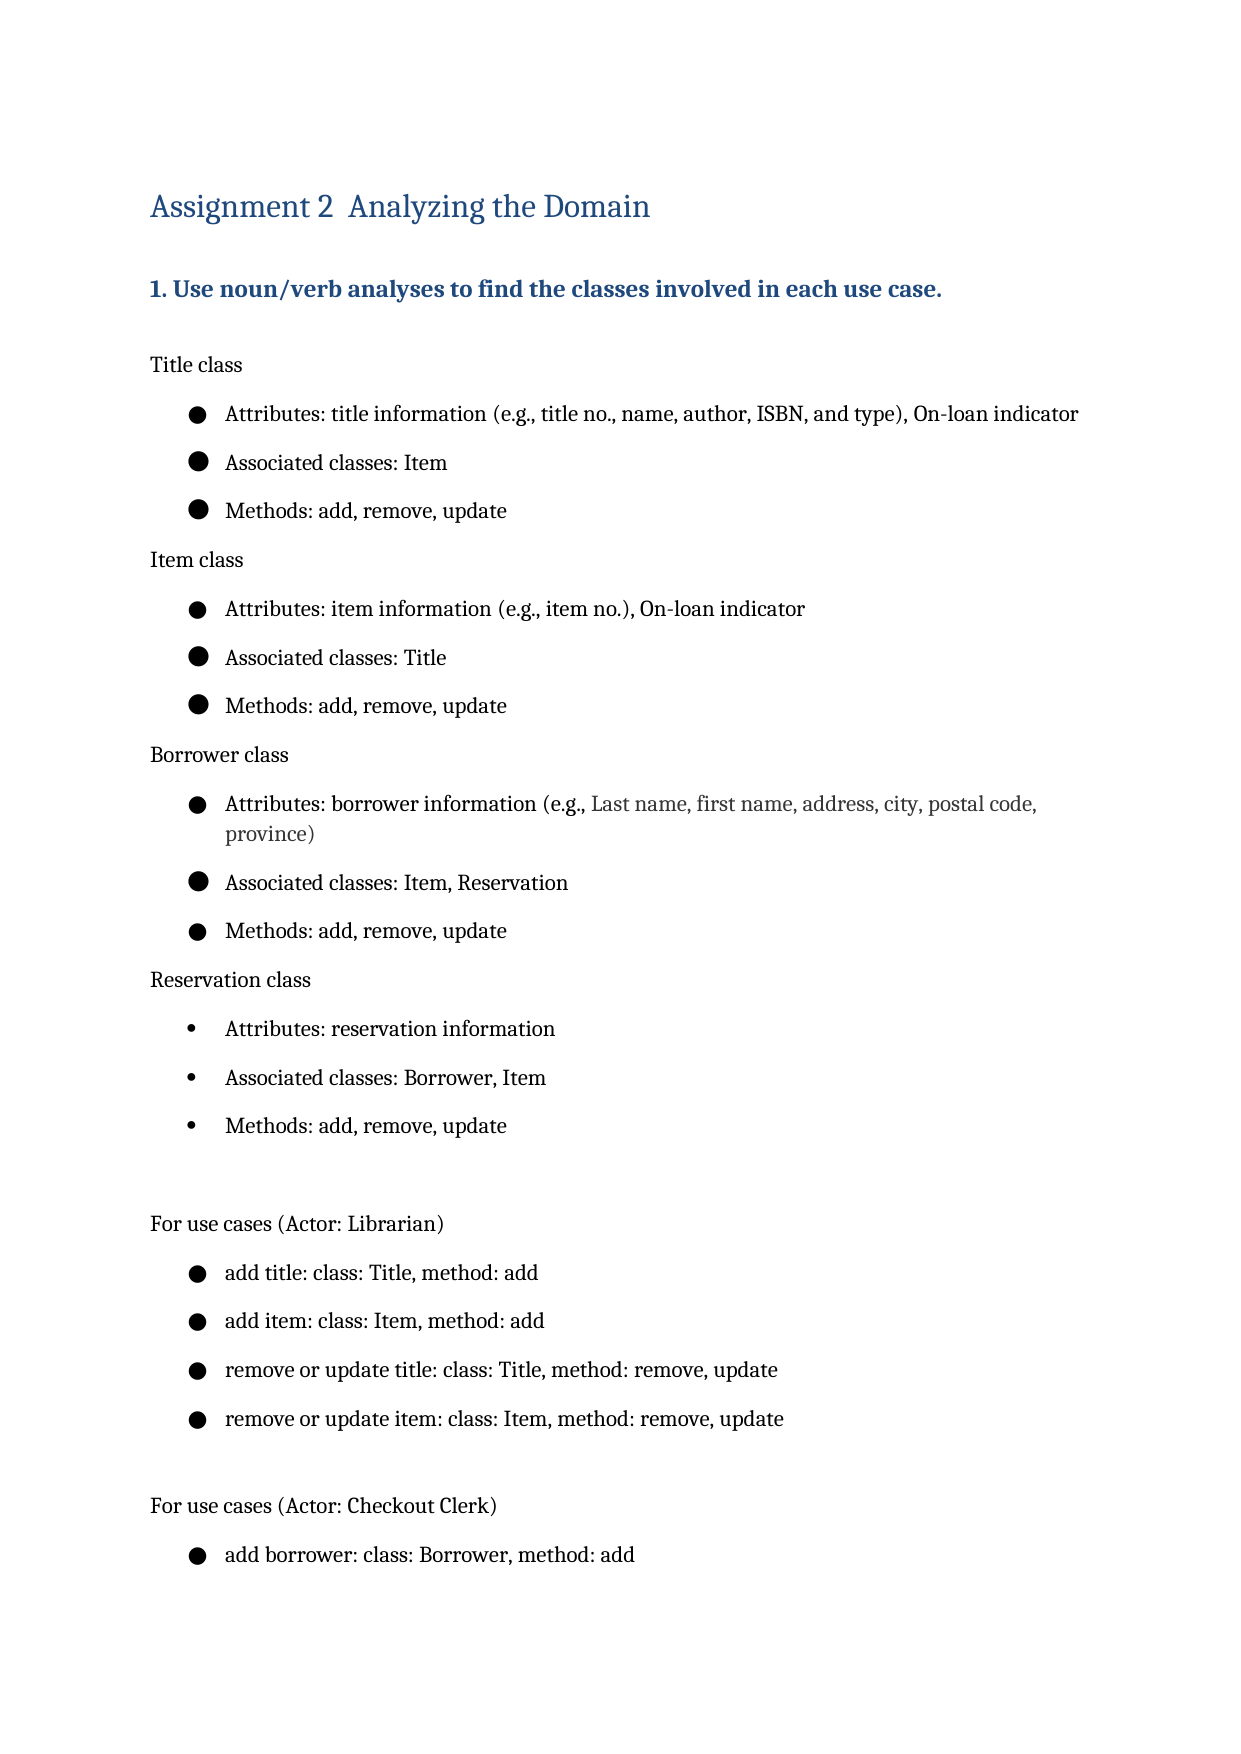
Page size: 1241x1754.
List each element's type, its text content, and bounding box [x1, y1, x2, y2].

list Methods: add, remove, update [187, 1113, 1090, 1140]
list remove or update item: class: Item, method: remove, update [187, 1406, 1090, 1470]
subtitle 1. Use noun/verb analyses to find the classes involved in each use case. [150, 274, 1090, 303]
list Associated classes: Item [187, 449, 1090, 476]
list Methods: add, remove, update [187, 693, 1090, 720]
text Title class [150, 352, 1090, 378]
list Attributes: borrower information (e.g., Last name, first name, address, city, postal code, province) [187, 791, 1090, 847]
list Attributes: title information (e.g., title no., name, author, ISBN, and type), On-loan indicator [187, 401, 1090, 427]
text Item class [150, 547, 1090, 573]
list add title: class: Title, method: add [187, 1259, 1090, 1286]
list add borrower: class: Borrower, method: add [187, 1542, 1090, 1568]
list remove or update title: class: Title, method: remove, update [187, 1357, 1090, 1383]
list Methods: add, remove, update [187, 918, 1090, 945]
subtitle Assignment 2 Analyzing the Domain [150, 187, 1090, 226]
list add item: class: Item, method: add [187, 1308, 1090, 1335]
text Borrower class [150, 742, 1090, 768]
text For use cases (Actor: Librarian) [150, 1211, 1090, 1237]
text Reservation class [150, 967, 1090, 993]
list Methods: add, remove, update [187, 498, 1090, 525]
list Attributes: item information (e.g., item no.), On-loan indicator [187, 596, 1090, 622]
list Associated classes: Title [187, 644, 1090, 671]
text For use cases (Actor: Checkout Clerk) [150, 1493, 1090, 1520]
list Associated classes: Item, Reservation [187, 869, 1090, 896]
list Associated classes: Borrower, Item [187, 1064, 1090, 1091]
list Attributes: reservation information [187, 1016, 1090, 1042]
